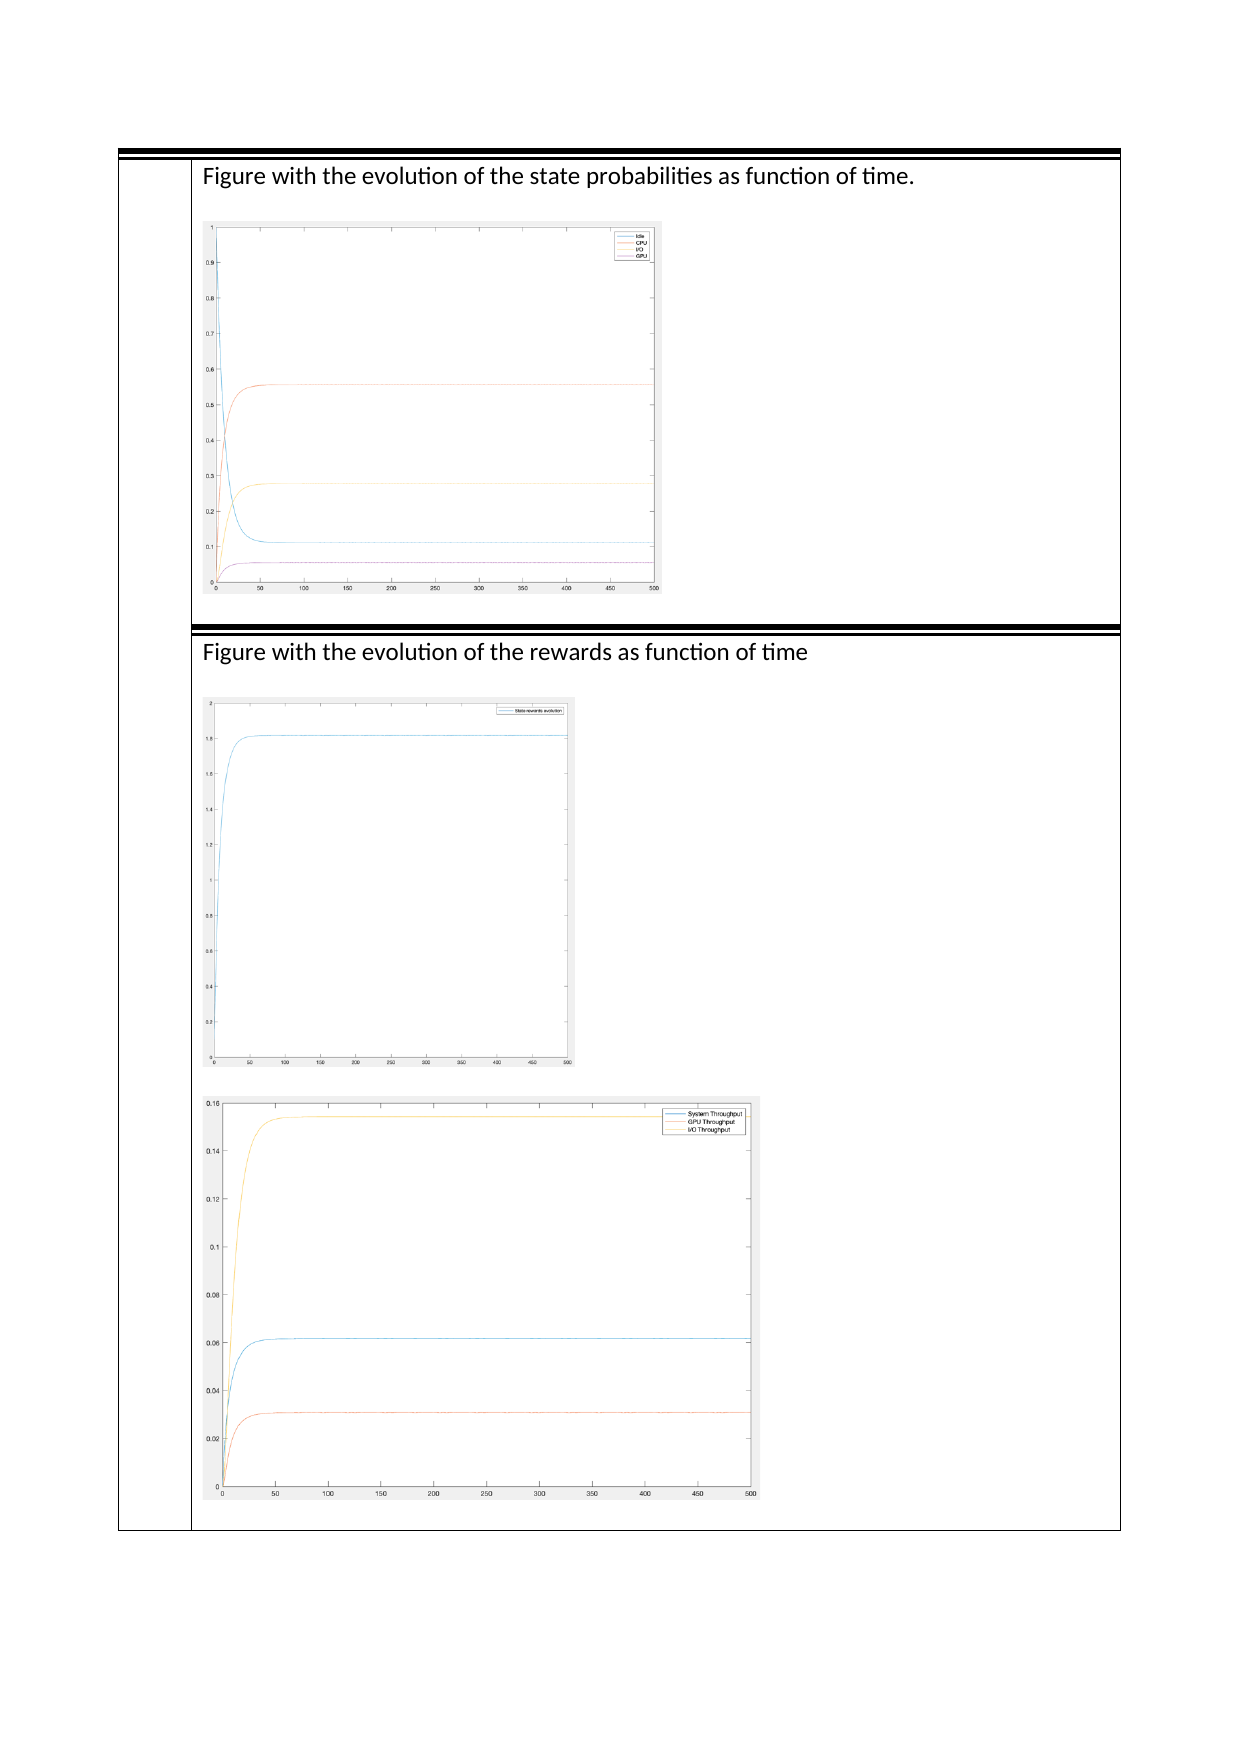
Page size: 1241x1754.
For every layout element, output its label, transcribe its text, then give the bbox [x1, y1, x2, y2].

picture [202, 1096, 761, 1500]
table_cell Figure with the evolution of the rewards as function of time [192, 636, 1120, 1530]
table_header [119, 160, 191, 1530]
table_header Figure with the evolution of the state probabilities as function of time. [192, 160, 1120, 624]
picture [202, 221, 662, 594]
picture [202, 697, 575, 1067]
